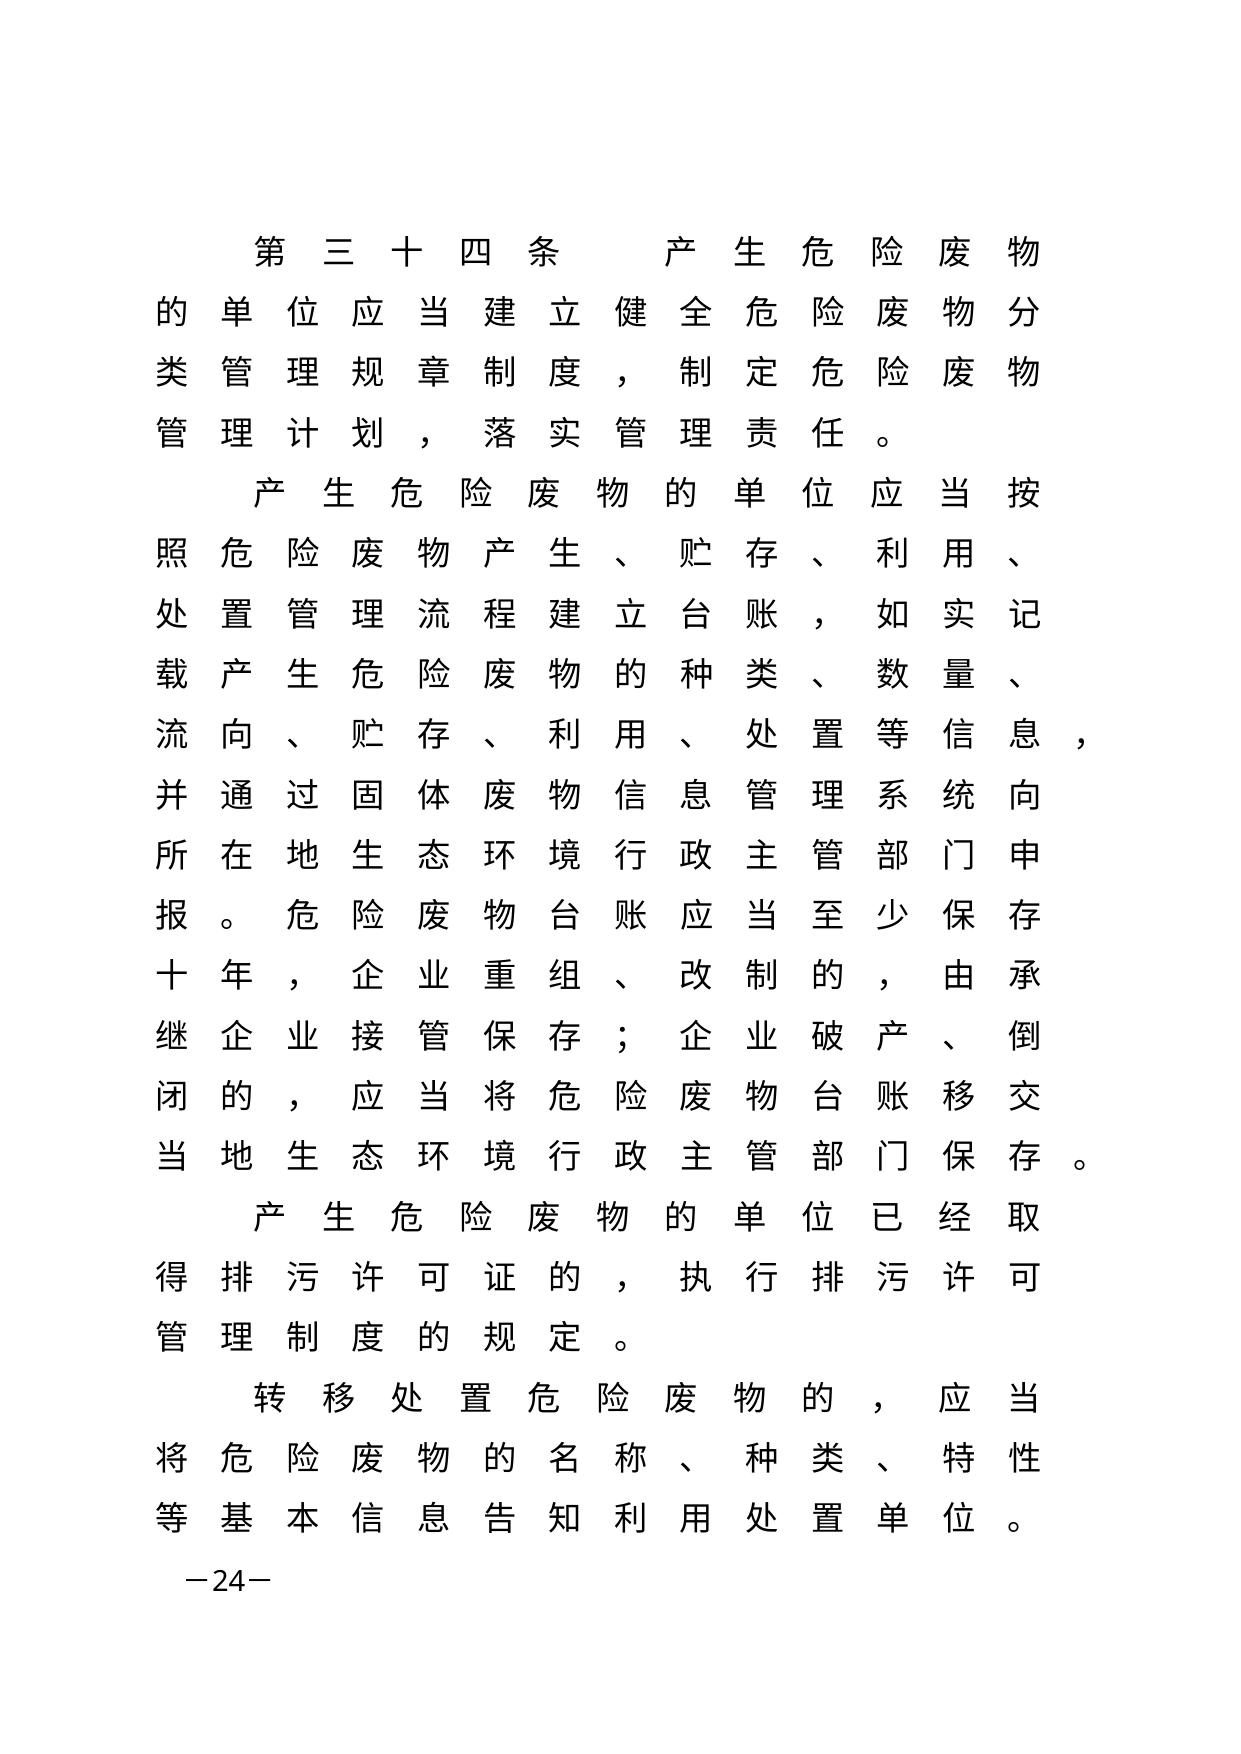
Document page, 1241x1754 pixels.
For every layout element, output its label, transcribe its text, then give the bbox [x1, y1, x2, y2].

text 产生危险废物的单位应当按照危险废物产生、贮存、利用、处置管理流程建立台账，如实记载产生危险废物的种类、数量、流向、贮存、利用、处置等信息，并通过固体废物信息管理系统向所在地生态环境行政主管部门申报。危险废物台账应当至少保存十年，企业重组、改制的，由承继企业接管保存；企业破产、倒闭的，应当将危险废物台账移交当地生态环境行政主管部门保存。 [155, 461, 1073, 1184]
text 第三十四条 产生危险废物的单位应当建立健全危险废物分类管理规章制度，制定危险废物管理计划，落实管理责任。 [155, 219, 1073, 461]
text 产生危险废物的单位已经取得排污许可证的，执行排污许可管理制度的规定。 [155, 1184, 1073, 1365]
text 转移处置危险废物的，应当将危险废物的名称、种类、特性等基本信息告知利用处置单位。 [155, 1365, 1073, 1546]
